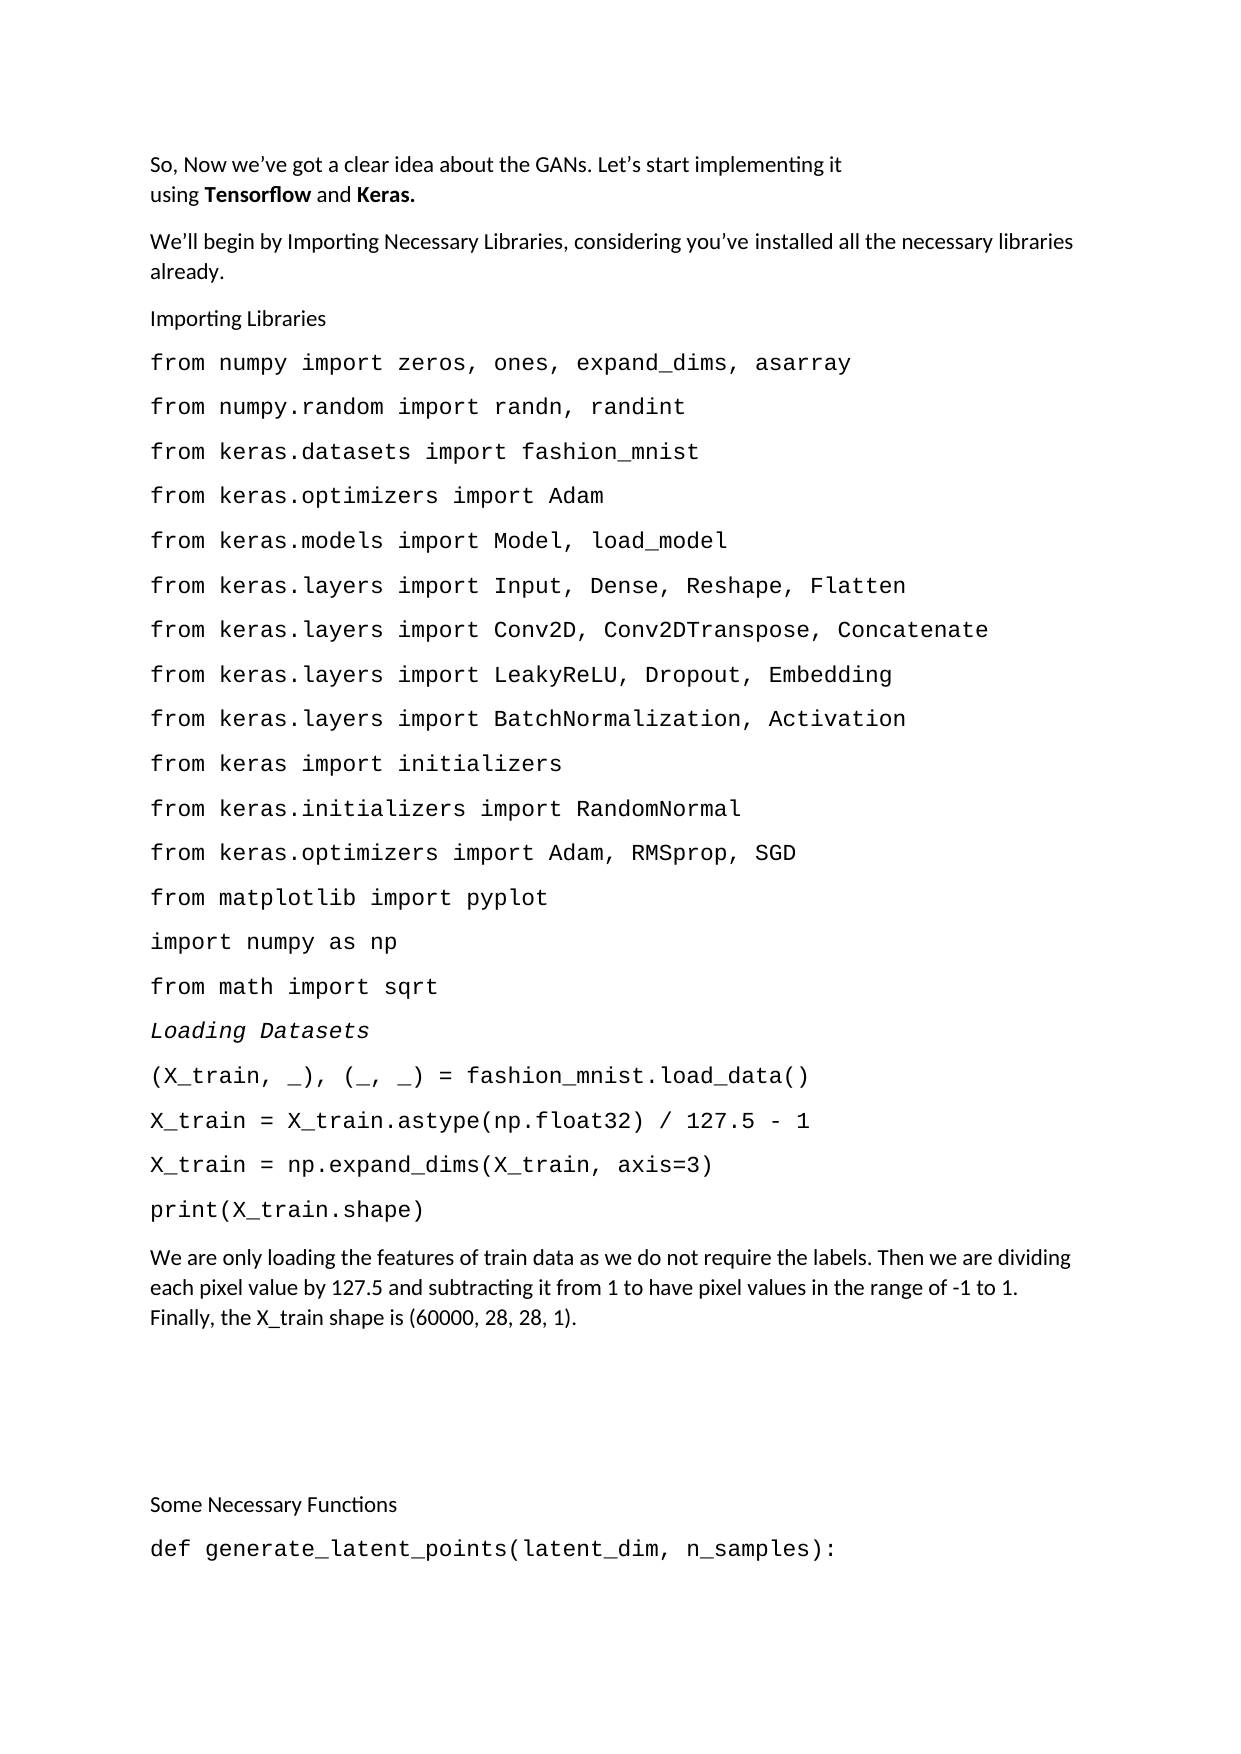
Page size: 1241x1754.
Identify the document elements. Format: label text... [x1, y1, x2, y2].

text Some Necessary Functions [150, 1491, 1090, 1519]
text from numpy import zeros, ones, expand_dims, asarray [150, 351, 1090, 377]
text from keras.optimizers import Adam, RMSprop, SGD [150, 841, 1090, 867]
text def generate_latent_points(latent_dim, n_samples): [150, 1537, 1090, 1563]
text from math import sqrt [150, 975, 1090, 1001]
text from keras.datasets import fashion_mnist [150, 440, 1090, 466]
text from numpy.random import randn, randint [150, 396, 1090, 422]
text from keras.layers import Input, Dense, Reshape, Flatten [150, 574, 1090, 600]
text from matplotlib import pyplot [150, 886, 1090, 912]
text Importing Libraries [150, 304, 1090, 332]
text from keras.layers import BatchNormalization, Activation [150, 708, 1090, 734]
text from keras.optimizers import Adam [150, 485, 1090, 511]
text Loading Datasets [150, 1020, 1090, 1046]
text So, Now we’ve got a clear idea about the GANs. Let’s start implementing it using Tensorflow and Keras. [150, 150, 1090, 208]
text X_train = np.expand_dims(X_train, axis=3) [150, 1153, 1090, 1179]
text We’ll begin by Importing Necessary Libraries, considering you’ve installed all the necessary libraries already. [150, 227, 1090, 285]
text from keras.layers import LeakyReLU, Dropout, Embedding [150, 663, 1090, 689]
text print(X_train.shape) [150, 1198, 1090, 1224]
text from keras.models import Model, load_model [150, 529, 1090, 555]
text from keras import initializers [150, 752, 1090, 778]
text We are only loading the features of train data as we do not require the labels. Then we are dividing each pixel value by 127.5 and subtracting it from 1 to have pixel values in the range of -1 to 1. Finally, the X_train shape is (60000, 28, 28, 1). [150, 1243, 1090, 1331]
text (X_train, _), (_, _) = fashion_mnist.load_data() [150, 1064, 1090, 1090]
text import numpy as np [150, 931, 1090, 957]
text X_train = X_train.astype(np.float32) / 127.5 - 1 [150, 1109, 1090, 1135]
text from keras.initializers import RandomNormal [150, 797, 1090, 823]
text from keras.layers import Conv2D, Conv2DTranspose, Concatenate [150, 618, 1090, 644]
